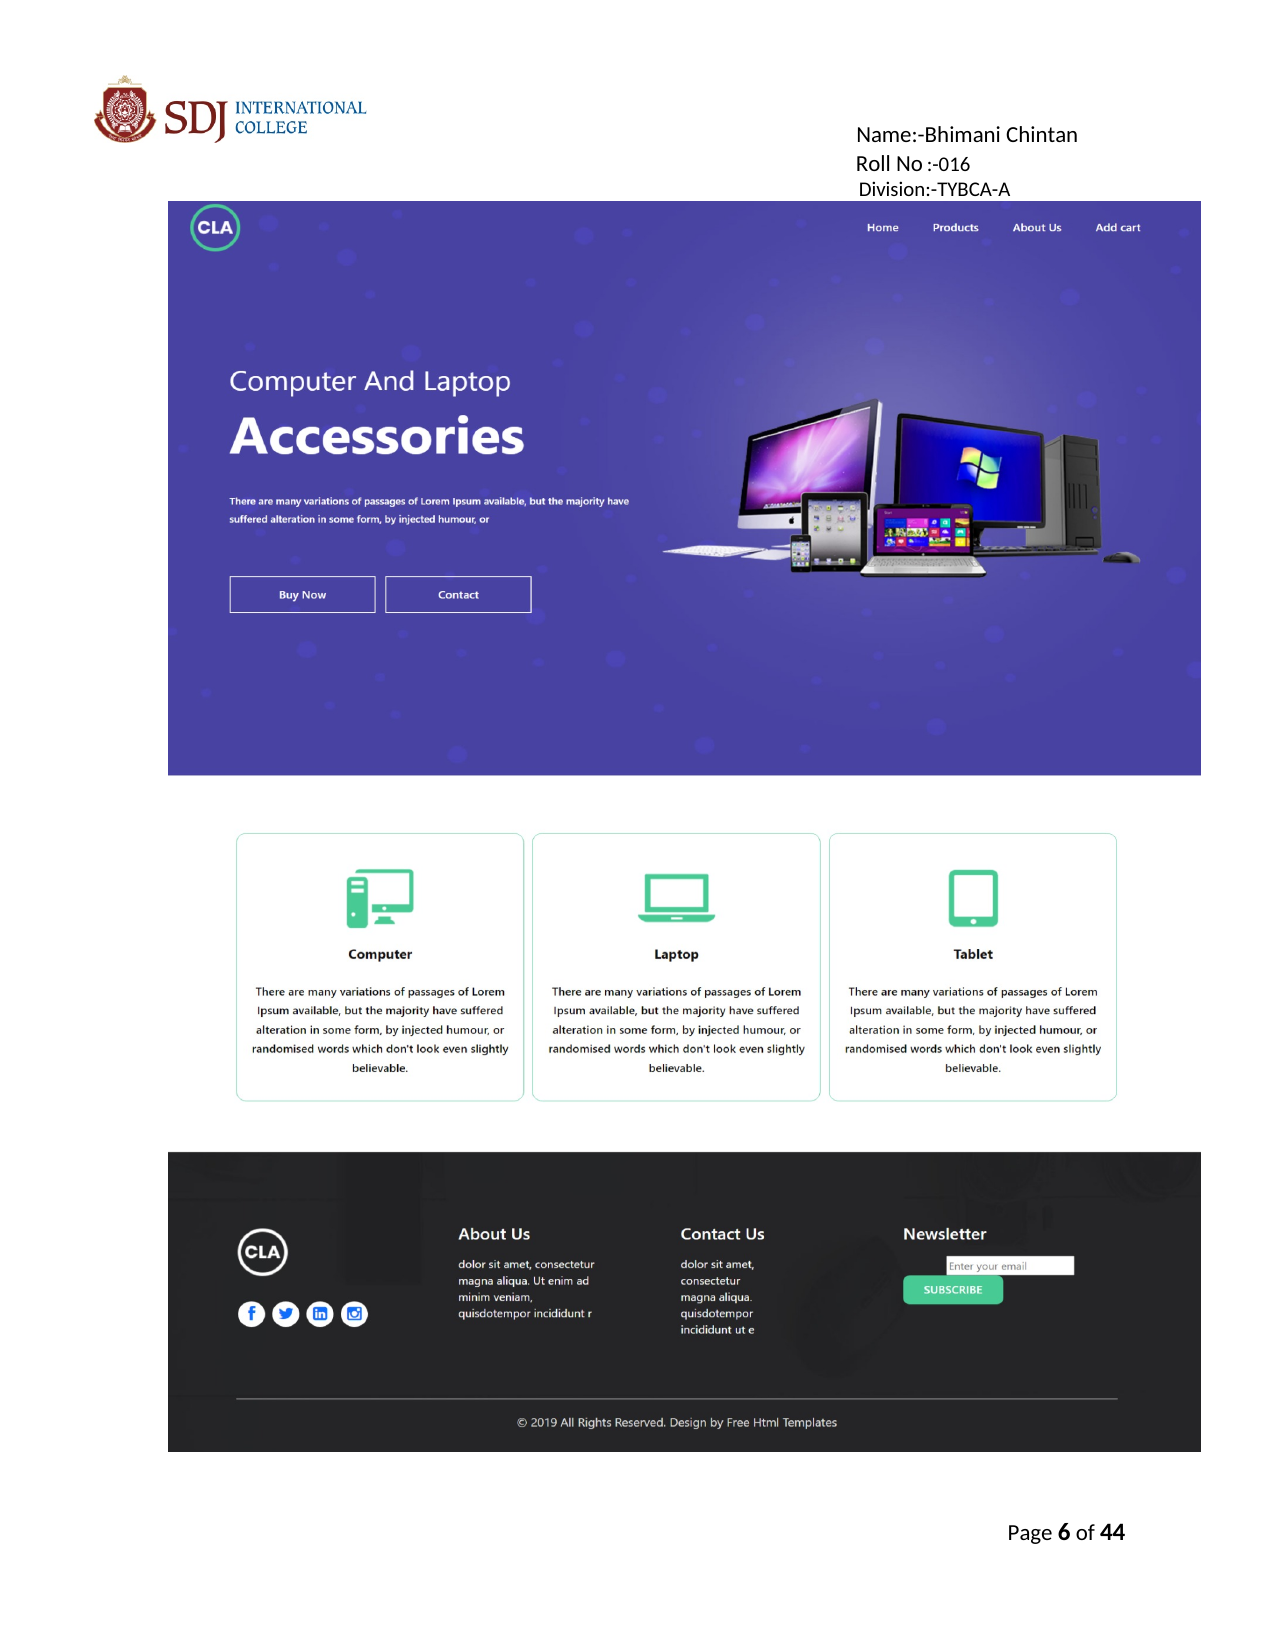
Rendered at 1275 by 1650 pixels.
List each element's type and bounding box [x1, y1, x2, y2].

picture [168, 201, 1201, 1452]
picture [93, 75, 367, 143]
